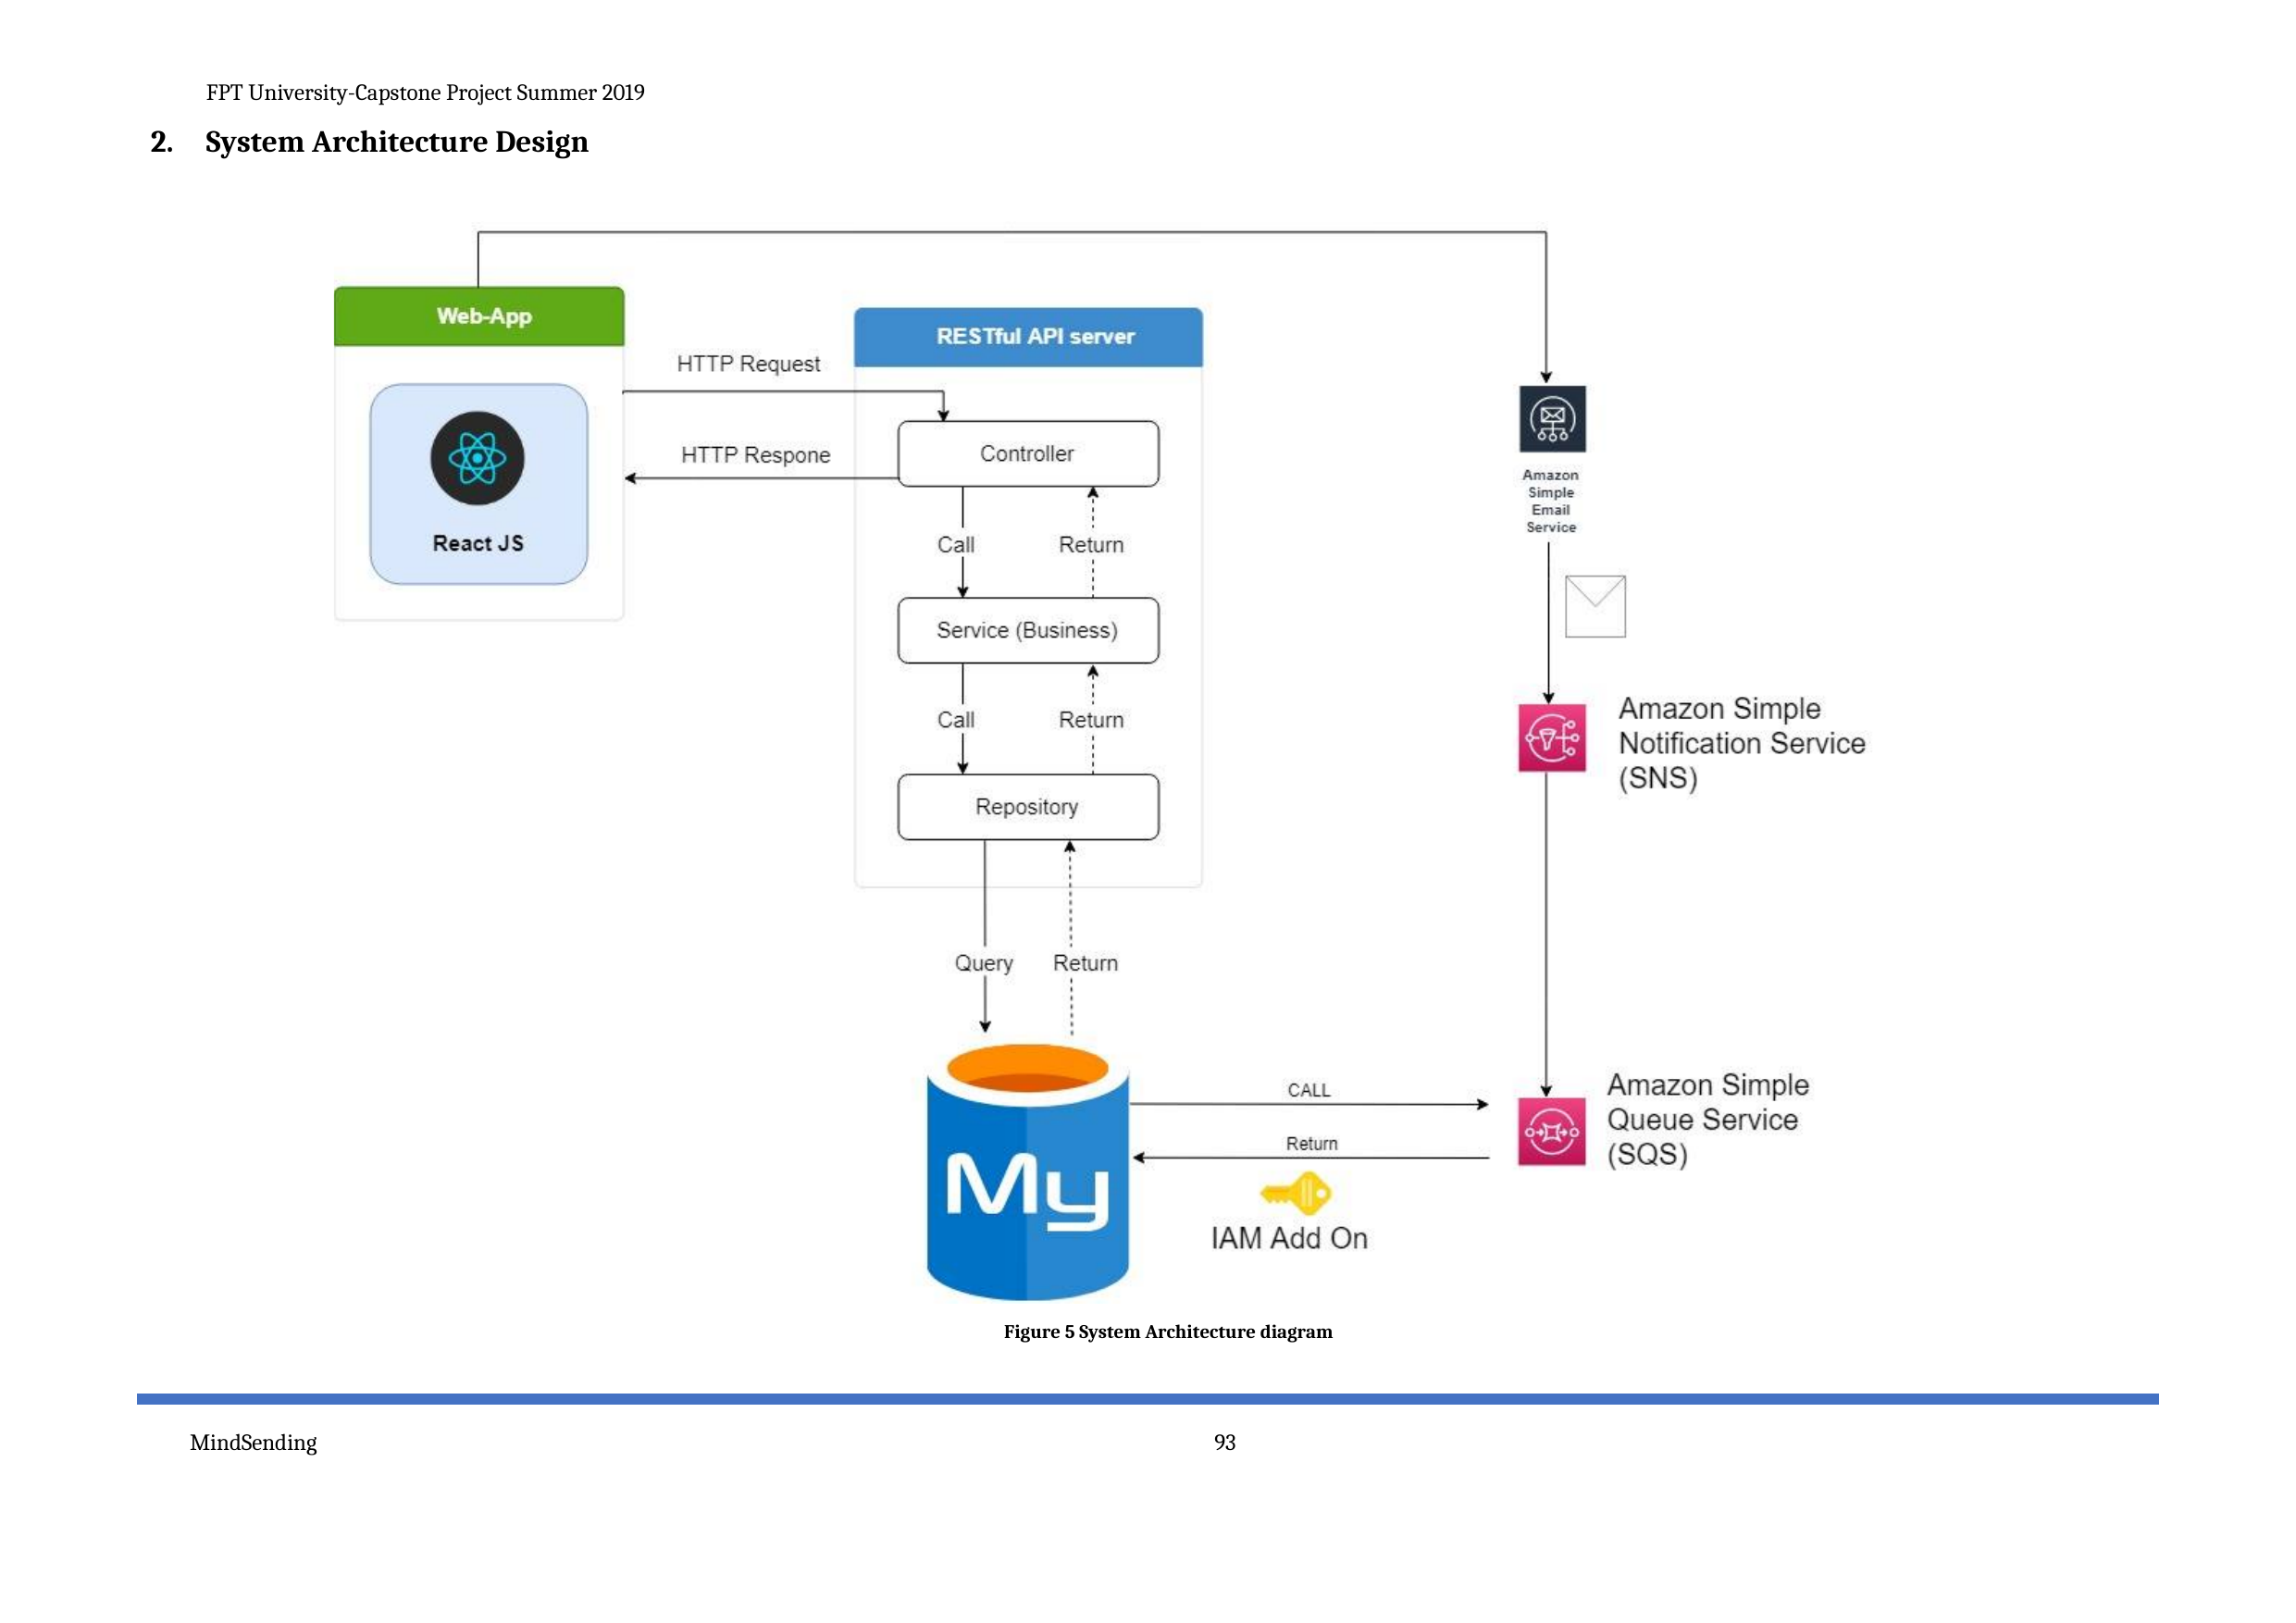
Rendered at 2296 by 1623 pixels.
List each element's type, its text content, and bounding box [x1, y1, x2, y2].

picture [333, 221, 1893, 1304]
subtitle System Architecture Design [137, 124, 2159, 159]
text Figure 5 System Architecture diagram [179, 1321, 2159, 1344]
